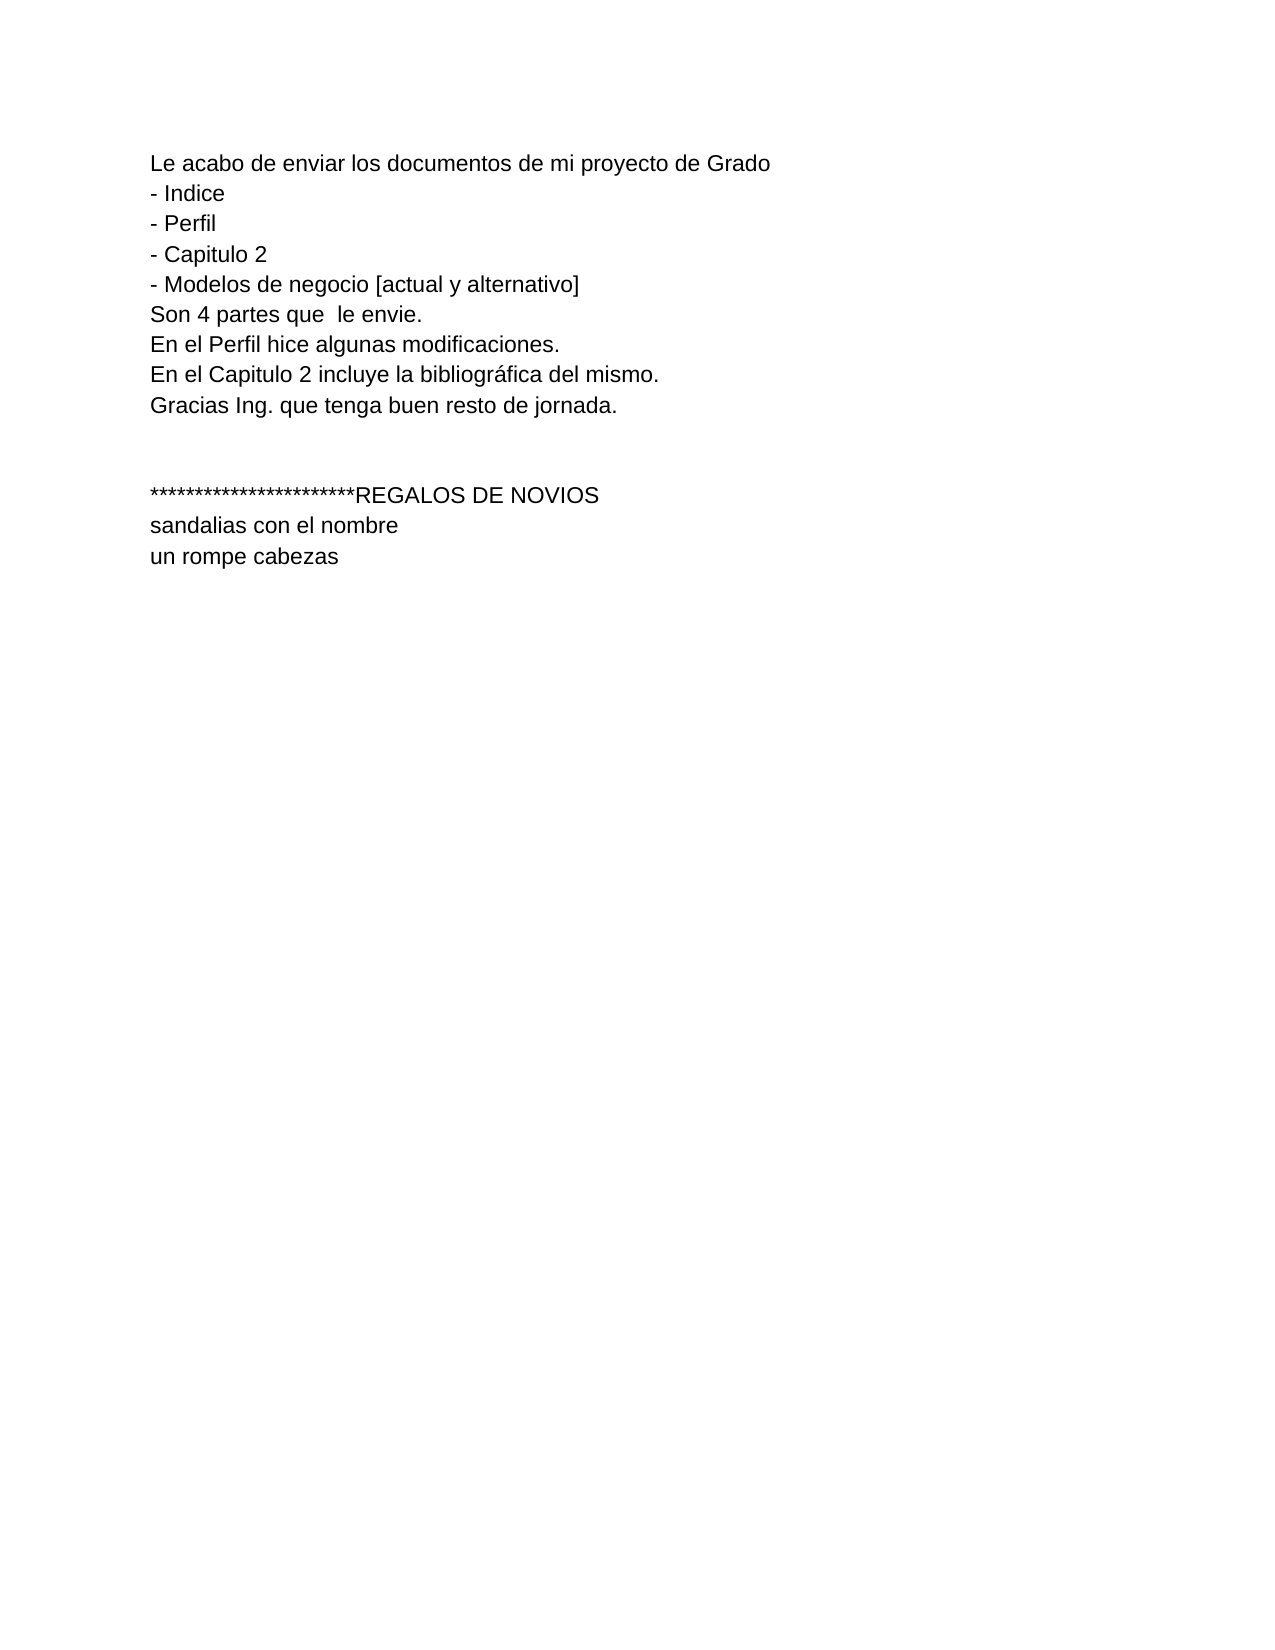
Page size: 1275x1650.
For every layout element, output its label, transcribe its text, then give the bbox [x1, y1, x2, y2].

text - Perfil [150, 210, 1125, 237]
text - Modelos de negocio [actual y alternativo] [150, 271, 1125, 297]
text Le acabo de enviar los documentos de mi proyecto de Grado [150, 150, 1125, 176]
text - Indice [150, 180, 1125, 207]
text sandalias con el nombre [150, 512, 1125, 539]
text En el Capitulo 2 incluye la bibliográfica del mismo. [150, 361, 1125, 388]
text En el Perfil hice algunas modificaciones. [150, 331, 1125, 358]
text ***********************REGALOS DE NOVIOS [150, 482, 1125, 509]
text Son 4 partes que le envie. [150, 301, 1125, 327]
text Gracias Ing. que tenga buen resto de jornada. [150, 392, 1125, 418]
text un rompe cabezas [150, 543, 1125, 569]
text - Capitulo 2 [150, 241, 1125, 267]
